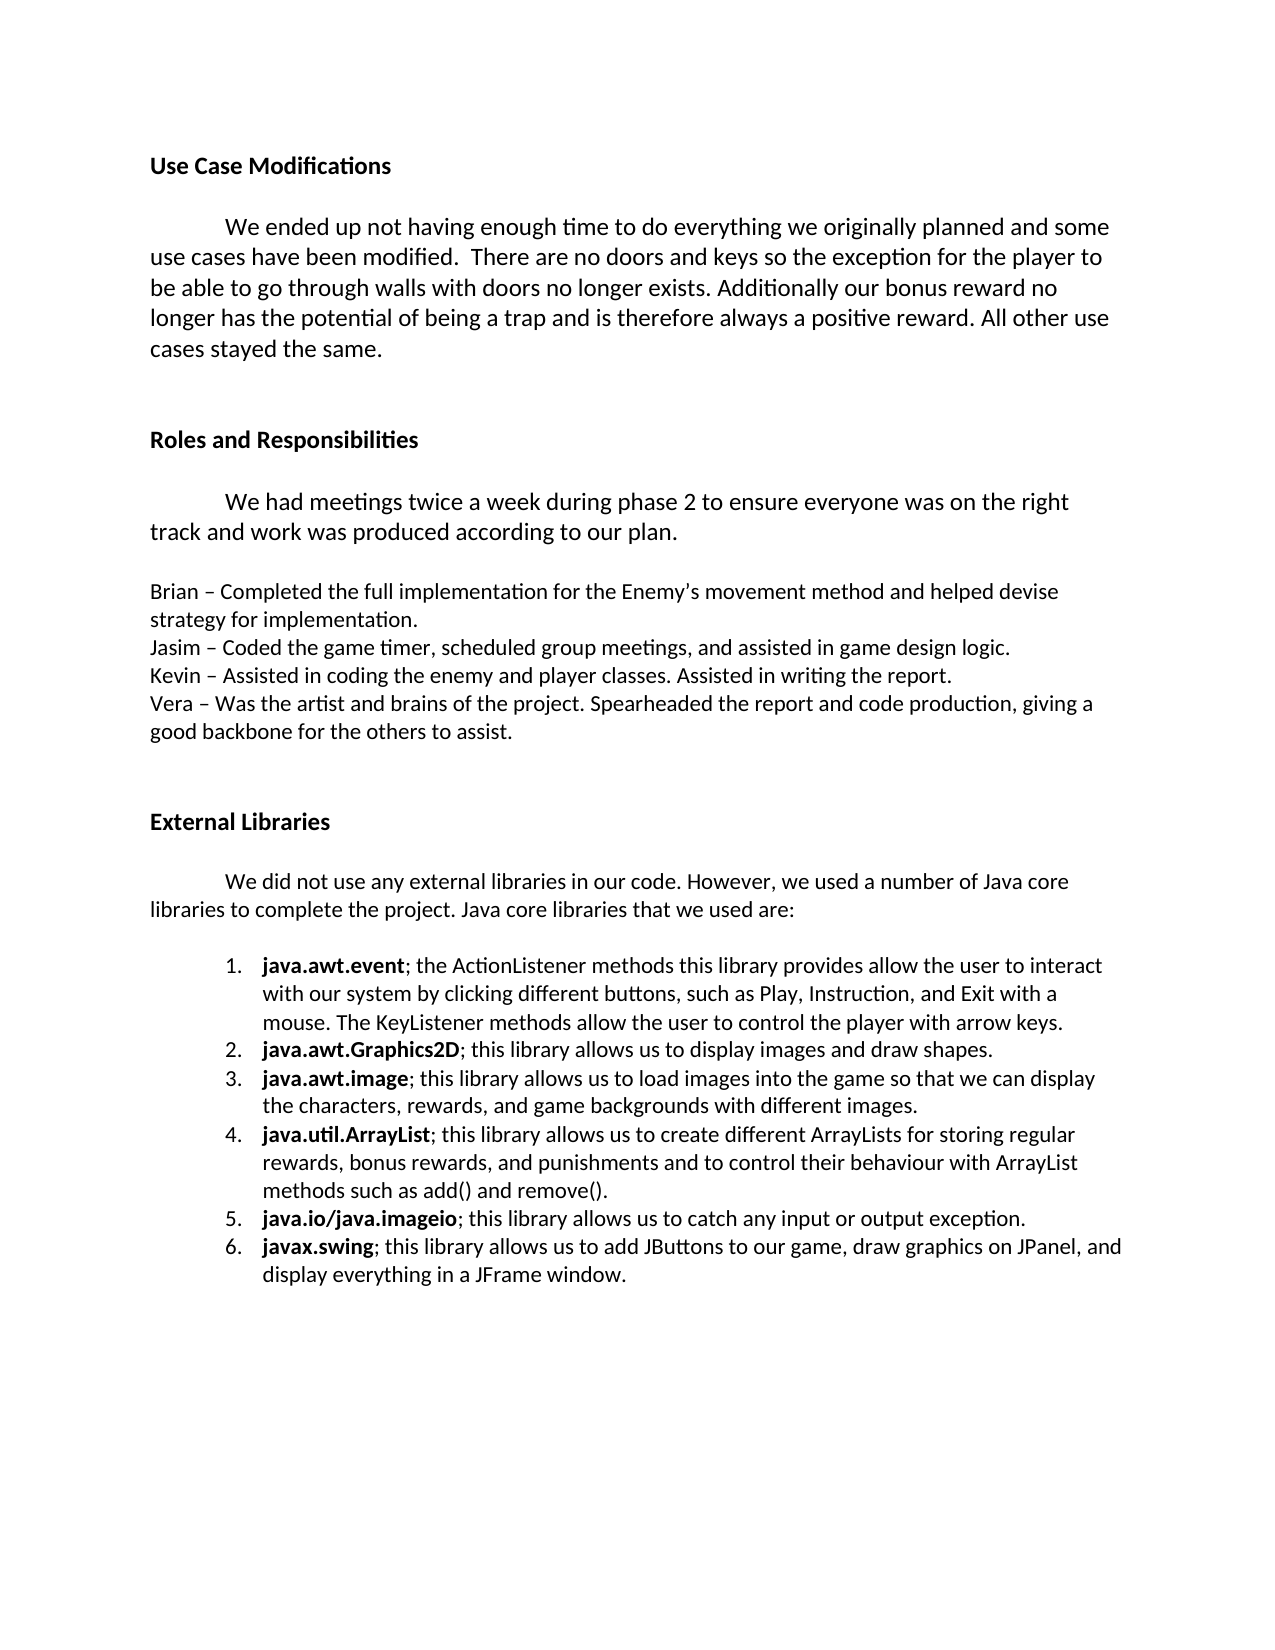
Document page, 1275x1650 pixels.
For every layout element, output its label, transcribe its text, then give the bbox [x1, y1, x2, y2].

list java.awt.image; this library allows us to load images into the game so that we can display the characters, rewards, and game backgrounds with different images. [225, 1064, 1125, 1120]
text We did not use any external libraries in our code. However, we used a number of Java core libraries to complete the project. Java core libraries that we used are: [150, 867, 1125, 923]
text Roles and Responsibilities [150, 425, 1125, 455]
list java.awt.Graphics2D; this library allows us to display images and draw shapes. [225, 1036, 1125, 1064]
text External Libraries [150, 806, 1125, 837]
text Vera – Was the artist and brains of the project. Spearheaded the report and code production, giving a good backbone for the others to assist. [150, 689, 1125, 745]
text Jasim – Coded the game timer, scheduled group meetings, and assisted in game design logic. [150, 633, 1125, 661]
text Kevin – Assisted in coding the enemy and player classes. Assisted in writing the report. [150, 661, 1125, 689]
list javax.swing; this library allows us to add JButtons to our game, draw graphics on JPanel, and display everything in a JFrame window. [225, 1232, 1125, 1288]
list java.awt.event; the ActionListener methods this library provides allow the user to interact with our system by clicking different buttons, such as Play, Instruction, and Exit with a mouse. The KeyListener methods allow the user to control the player with arrow keys. [225, 952, 1125, 1036]
text Use Case Modifications [150, 150, 1125, 181]
list java.io/java.imageio; this library allows us to catch any input or output exception. [225, 1204, 1125, 1232]
text We had meetings twice a week during phase 2 to ensure everyone was on the right track and work was produced according to our plan. [150, 486, 1125, 547]
text We ended up not having enough time to do everything we originally planned and some use cases have been modified. There are no doors and keys so the exception for the player to be able to go through walls with doors no longer exists. Additionally our bonus reward no longer has the potential of being a trap and is therefore always a positive reward. All other use cases stayed the same. [150, 211, 1125, 364]
text Brian – Completed the full implementation for the Enemy’s movement method and helped devise strategy for implementation. [150, 577, 1125, 633]
